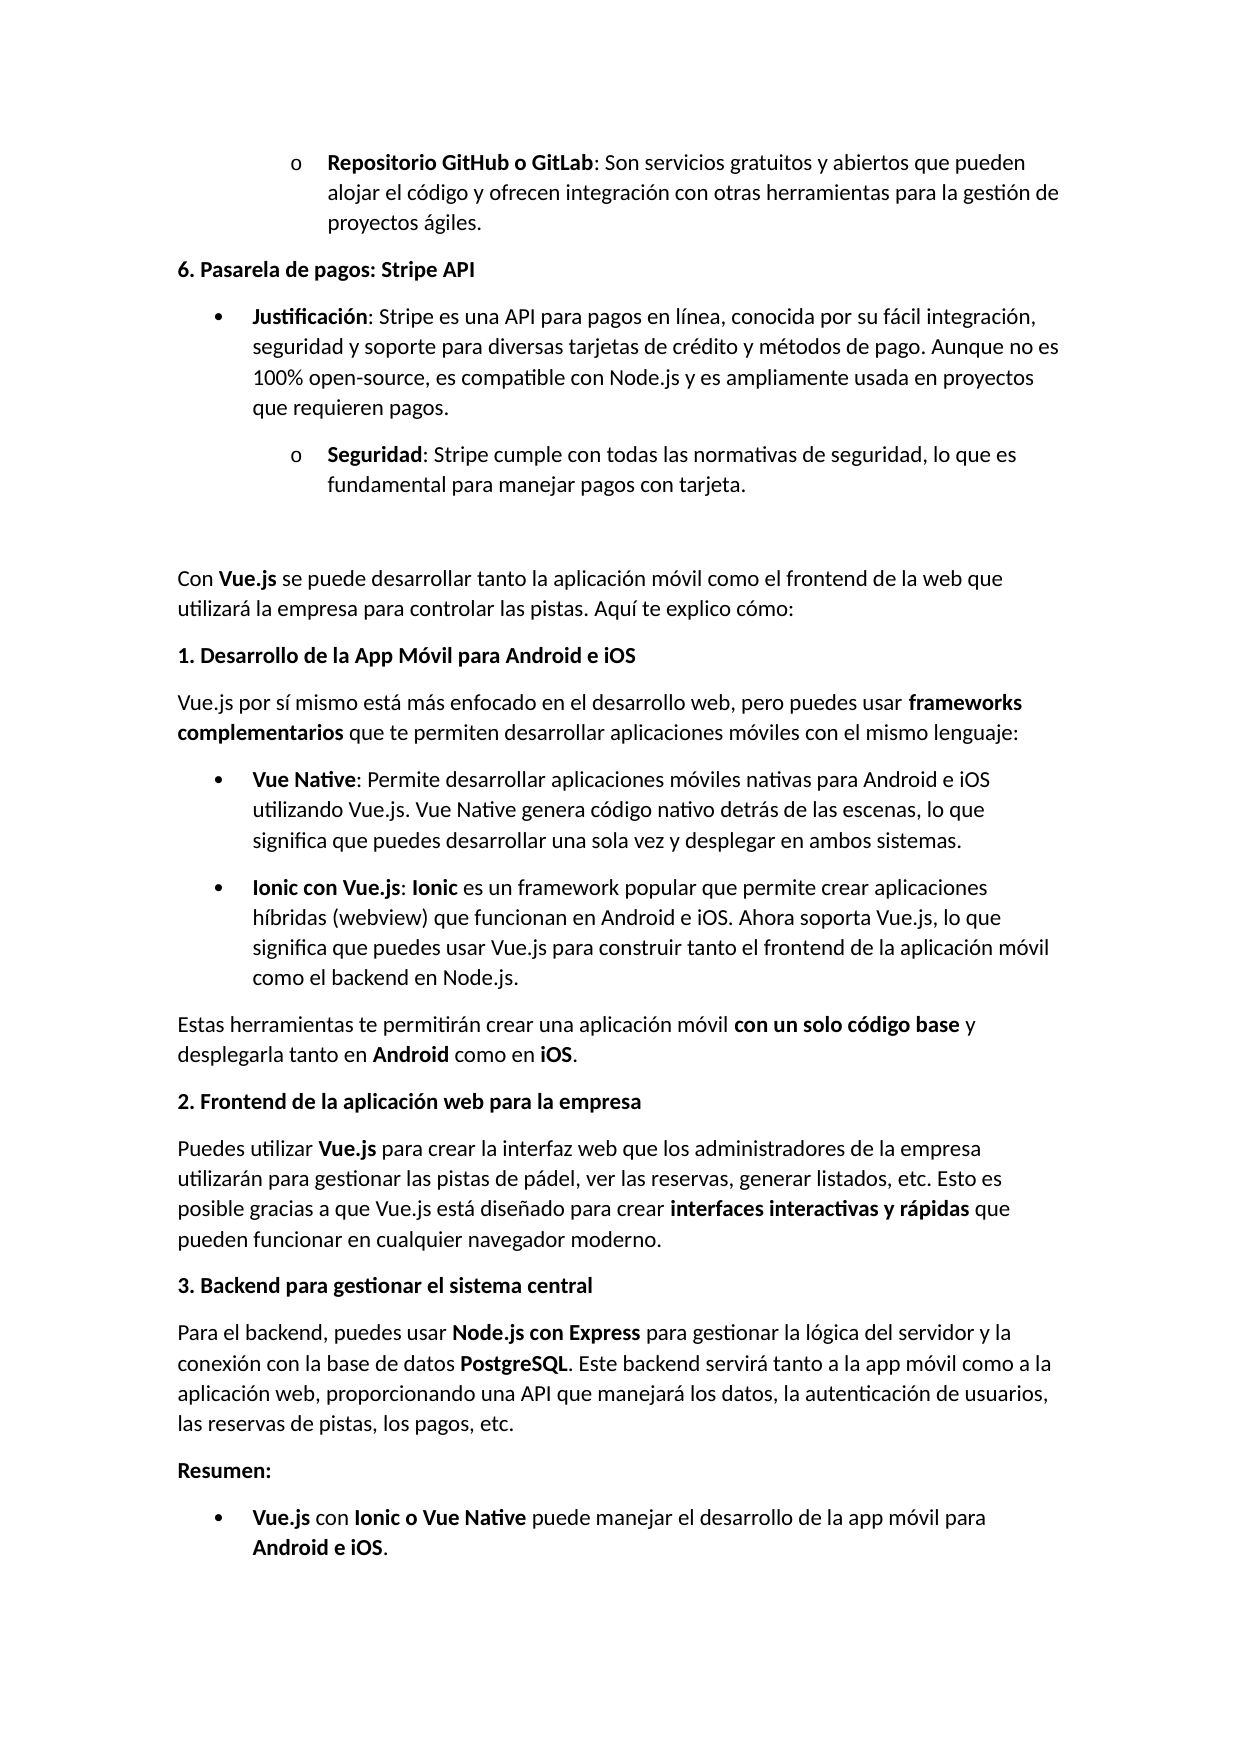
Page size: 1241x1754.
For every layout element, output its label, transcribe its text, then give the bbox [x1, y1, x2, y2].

list Vue.js con Ionic o Vue Native puede manejar el desarrollo de la app móvil para Android e iOS. [215, 1503, 1063, 1561]
text 6. Pasarela de pagos: Stripe API [177, 255, 1063, 283]
text Para el backend, puedes usar Node.js con Express para gestionar la lógica del servidor y la conexión con la base de datos PostgreSQL. Este backend servirá tanto a la app móvil como a la aplicación web, proporcionando una API que manejará los datos, la autenticación de usuarios, las reservas de pistas, los pagos, etc. [177, 1318, 1063, 1437]
list Seguridad: Stripe cumple con todas las normativas de seguridad, lo que es fundamental para manejar pagos con tarjeta. [290, 440, 1063, 498]
text 3. Backend para gestionar el sistema central [177, 1272, 1063, 1299]
text Con Vue.js se puede desarrollar tanto la aplicación móvil como el frontend de la web que utilizará la empresa para controlar las pistas. Aquí te explico cómo: [177, 564, 1063, 622]
list Ionic con Vue.js: Ionic es un framework popular que permite crear aplicaciones híbridas (webview) que funcionan en Android e iOS. Ahora soporta Vue.js, lo que significa que puedes usar Vue.js para construir tanto el frontend de la aplicación móvil como el backend en Node.js. [215, 873, 1063, 991]
text 1. Desarrollo de la App Móvil para Android e iOS [177, 641, 1063, 669]
list Vue Native: Permite desarrollar aplicaciones móviles nativas para Android e iOS utilizando Vue.js. Vue Native genera código nativo detrás de las escenas, lo que significa que puedes desarrollar una sola vez y desplegar en ambos sistemas. [215, 765, 1063, 854]
list Repositorio GitHub o GitLab: Son servicios gratuitos y abiertos que pueden alojar el código y ofrecen integración con otras herramientas para la gestión de proyectos ágiles. [290, 148, 1063, 237]
text Resumen: [177, 1456, 1063, 1484]
list Justificación: Stripe es una API para pagos en línea, conocida por su fácil integración, seguridad y soporte para diversas tarjetas de crédito y métodos de pago. Aunque no es 100% open-source, es compatible con Node.js y es ampliamente usada en proyectos que requieren pagos. [215, 302, 1063, 421]
text 2. Frontend de la aplicación web para la empresa [177, 1087, 1063, 1115]
text Puedes utilizar Vue.js para crear la interfaz web que los administradores de la empresa utilizarán para gestionar las pistas de pádel, ver las reservas, generar listados, etc. Esto es posible gracias a que Vue.js está diseñado para crear interfaces interactivas y rápidas que pueden funcionar en cualquier navegador moderno. [177, 1134, 1063, 1253]
text Vue.js por sí mismo está más enfocado en el desarrollo web, pero puedes usar frameworks complementarios que te permiten desarrollar aplicaciones móviles con el mismo lenguaje: [177, 688, 1063, 746]
text Estas herramientas te permitirán crear una aplicación móvil con un solo código base y desplegarla tanto en Android como en iOS. [177, 1010, 1063, 1068]
